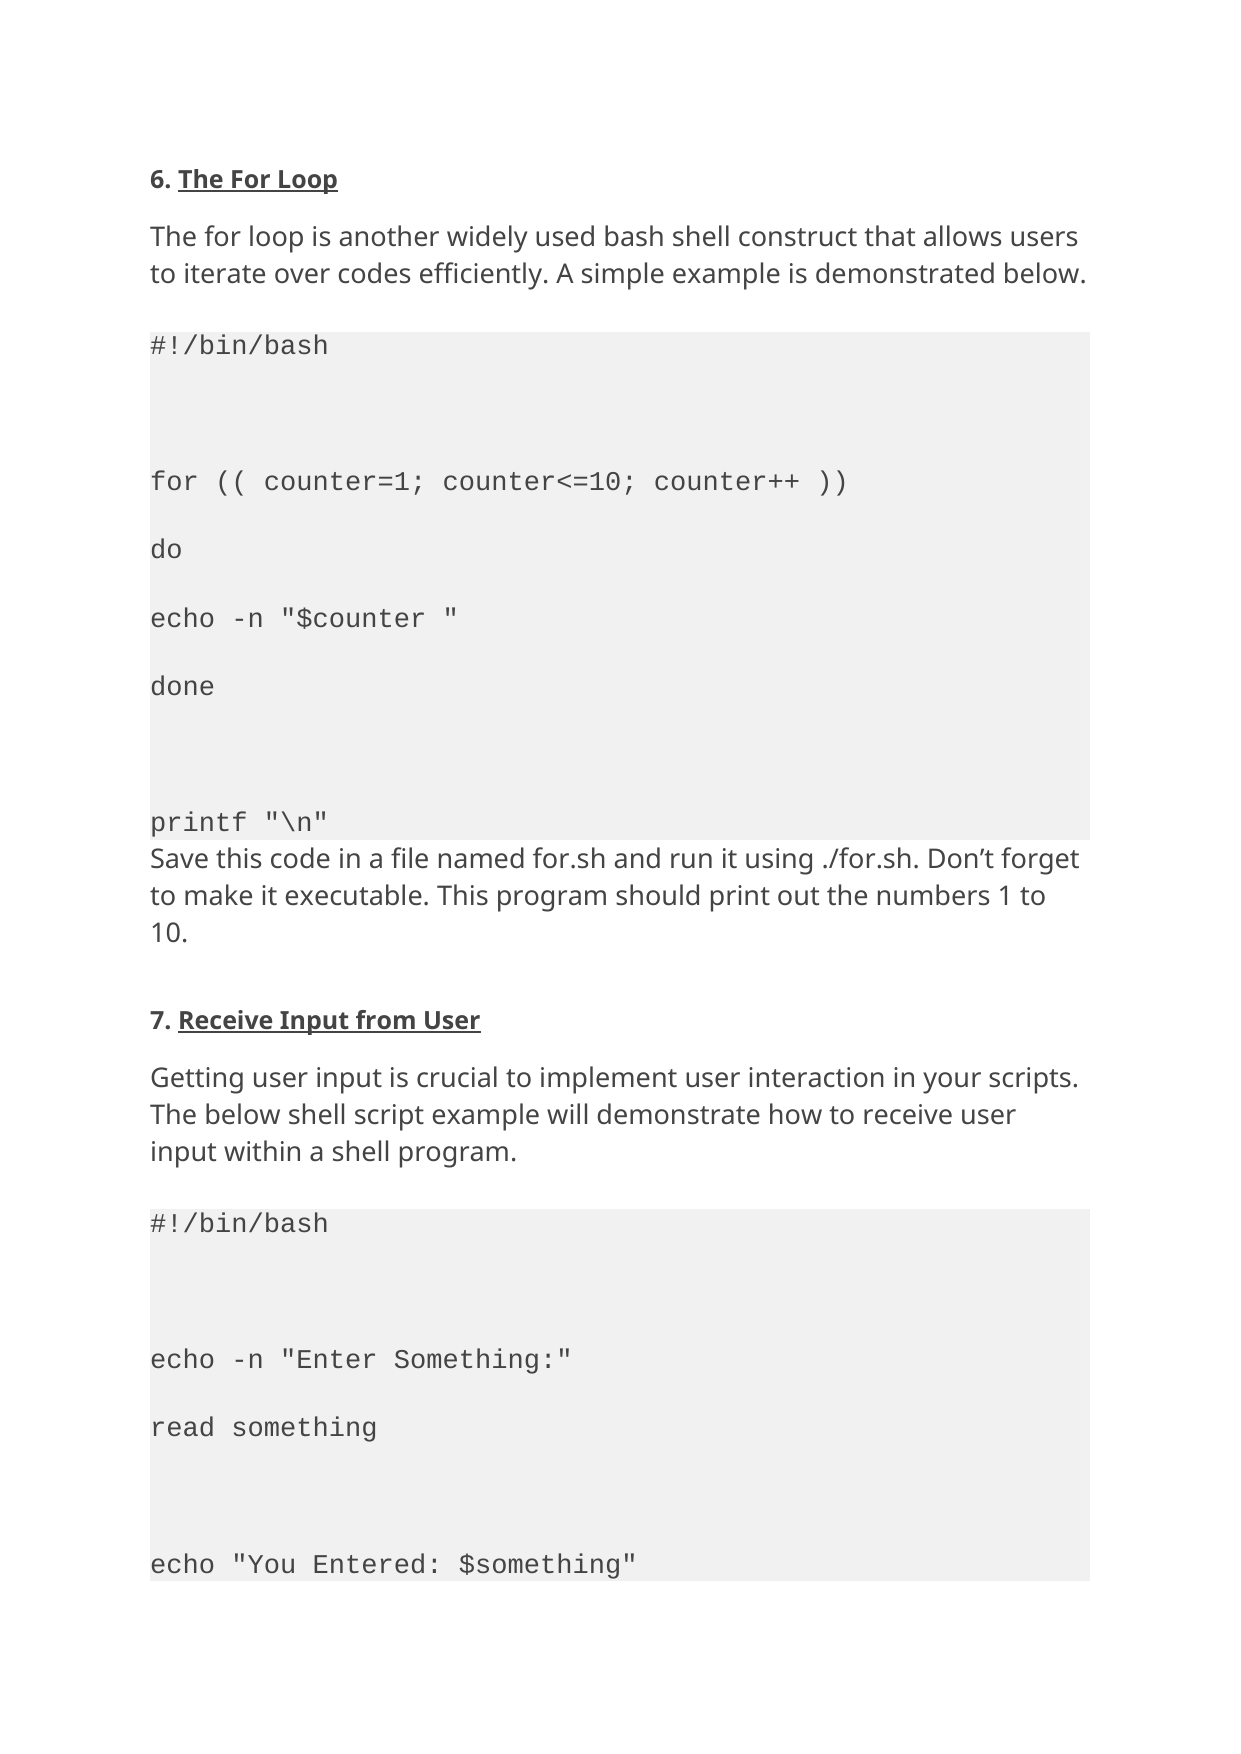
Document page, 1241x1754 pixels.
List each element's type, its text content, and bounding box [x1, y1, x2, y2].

text echo "You Entered: $something" [150, 1551, 1090, 1581]
text done [150, 673, 1090, 703]
text 6. The For Loop [150, 150, 1090, 195]
text echo -n "$counter " [150, 604, 1090, 635]
text echo -n "Enter Something:" [150, 1346, 1090, 1377]
text #!/bin/bash [150, 332, 1090, 362]
text Getting user input is crucial to implement user interaction in your scripts. The below shell script example will demonstrate how to receive user input within a shell program. [150, 1058, 1090, 1169]
text printf "\n" [150, 809, 1090, 840]
text read something [150, 1414, 1090, 1445]
text 7. Receive Input from User [150, 991, 1090, 1036]
text do [150, 536, 1090, 567]
text The for loop is another widely used bash shell construct that allows users to iterate over codes efficiently. A simple example is demonstrated below. [150, 217, 1090, 291]
text for (( counter=1; counter<=10; counter++ )) [150, 468, 1090, 499]
text #!/bin/bash [150, 1209, 1090, 1240]
text Save this code in a file named for.sh and run it using ./for.sh. Don’t forget to make it executable. This program should print out the numbers 1 to 10. [150, 840, 1090, 951]
